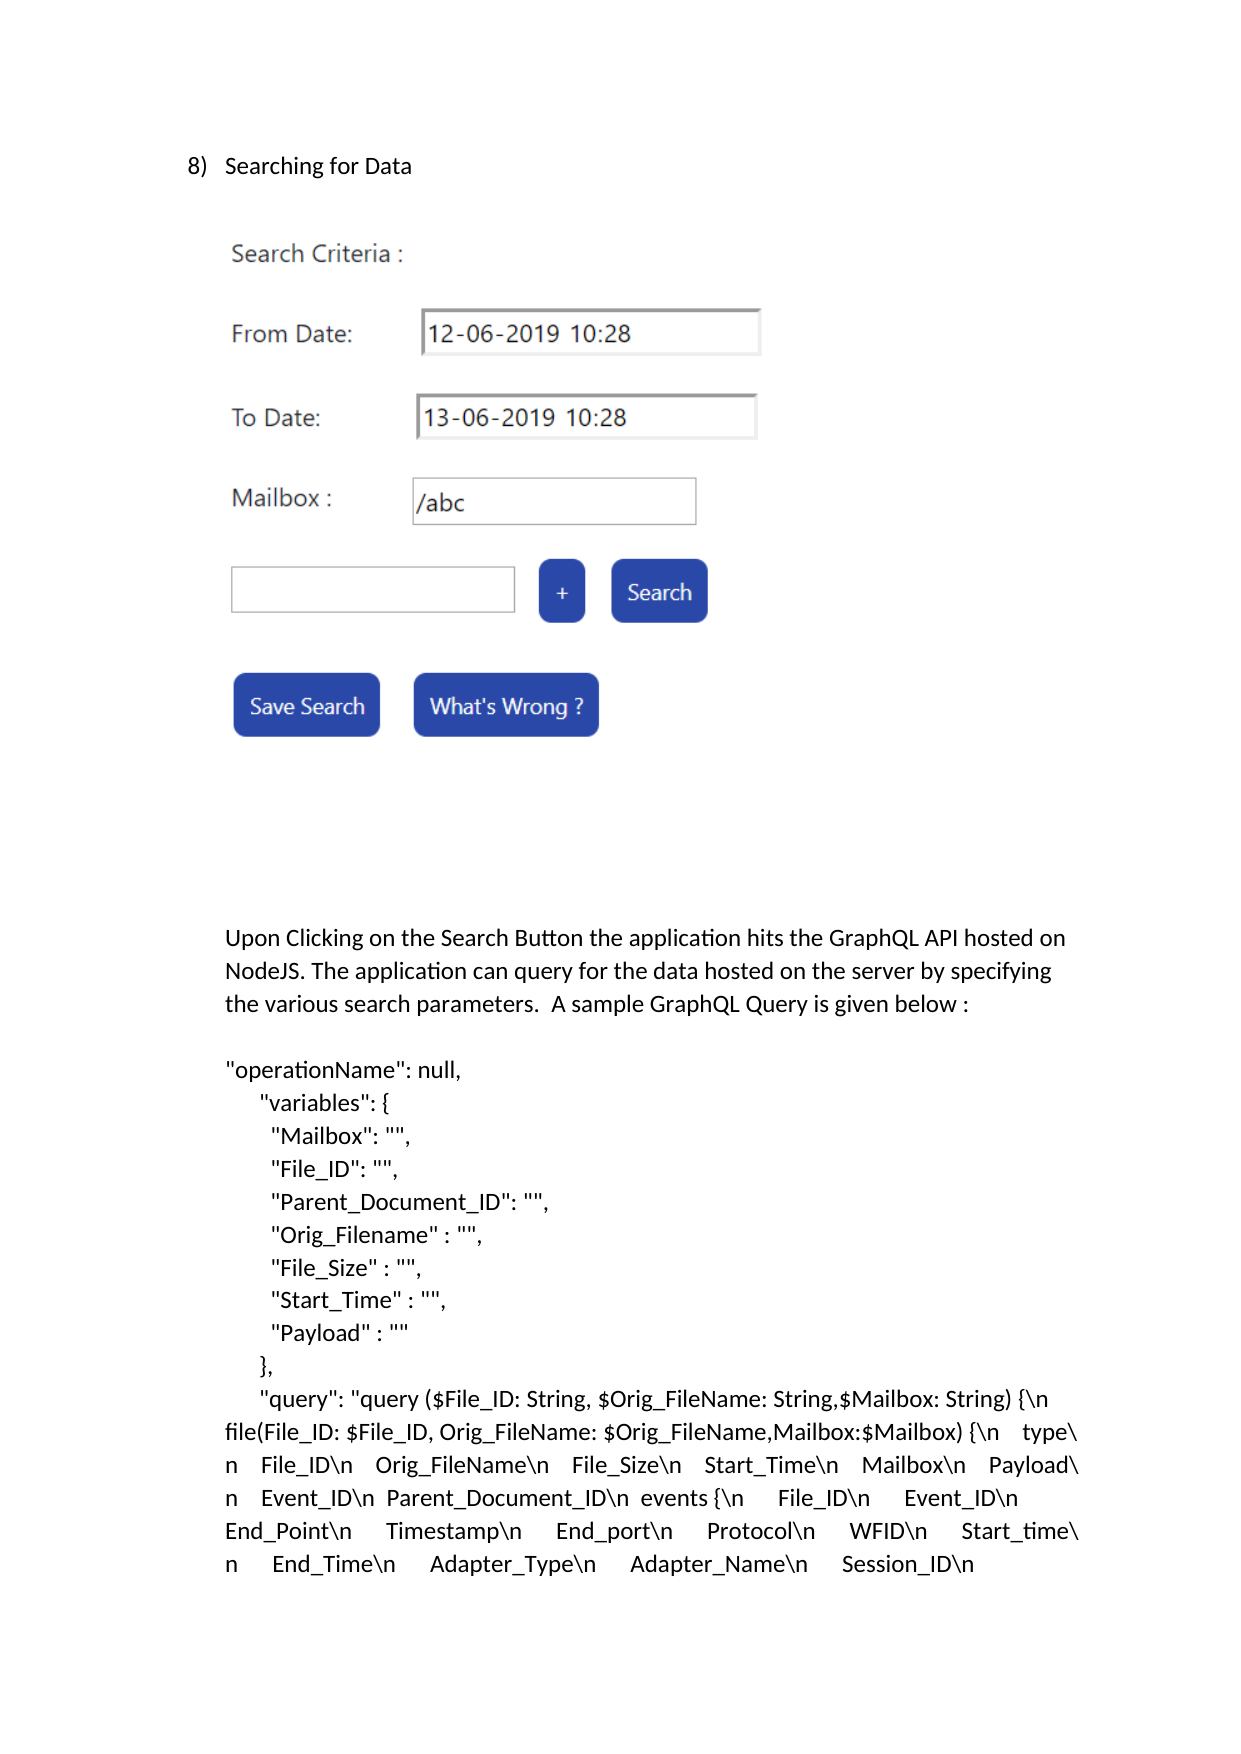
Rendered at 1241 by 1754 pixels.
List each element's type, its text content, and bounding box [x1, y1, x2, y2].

picture [225, 182, 778, 921]
list "File_Size" : "", [225, 1252, 1090, 1282]
list "Mailbox": "", [225, 1120, 1090, 1151]
list "variables": { [225, 1087, 1090, 1118]
list "operationName": null, [225, 1054, 1090, 1085]
list "Parent_Document_ID": "", [225, 1186, 1090, 1216]
list "File_ID": "", [225, 1153, 1090, 1183]
list Searching for Data [187, 150, 1090, 181]
list "Payload" : "" [225, 1318, 1090, 1348]
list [225, 1383, 1090, 1578]
list "Start_Time" : "", [225, 1285, 1090, 1315]
list Upon Clicking on the Search Button the application hits the GraphQL API hosted on NodeJS. The application can query for the data hosted on the server by specifying the various search parameters. A sample GraphQL Query is given below : [225, 923, 1090, 1019]
list }, [225, 1351, 1090, 1381]
list "Orig_Filename" : "", [225, 1219, 1090, 1249]
